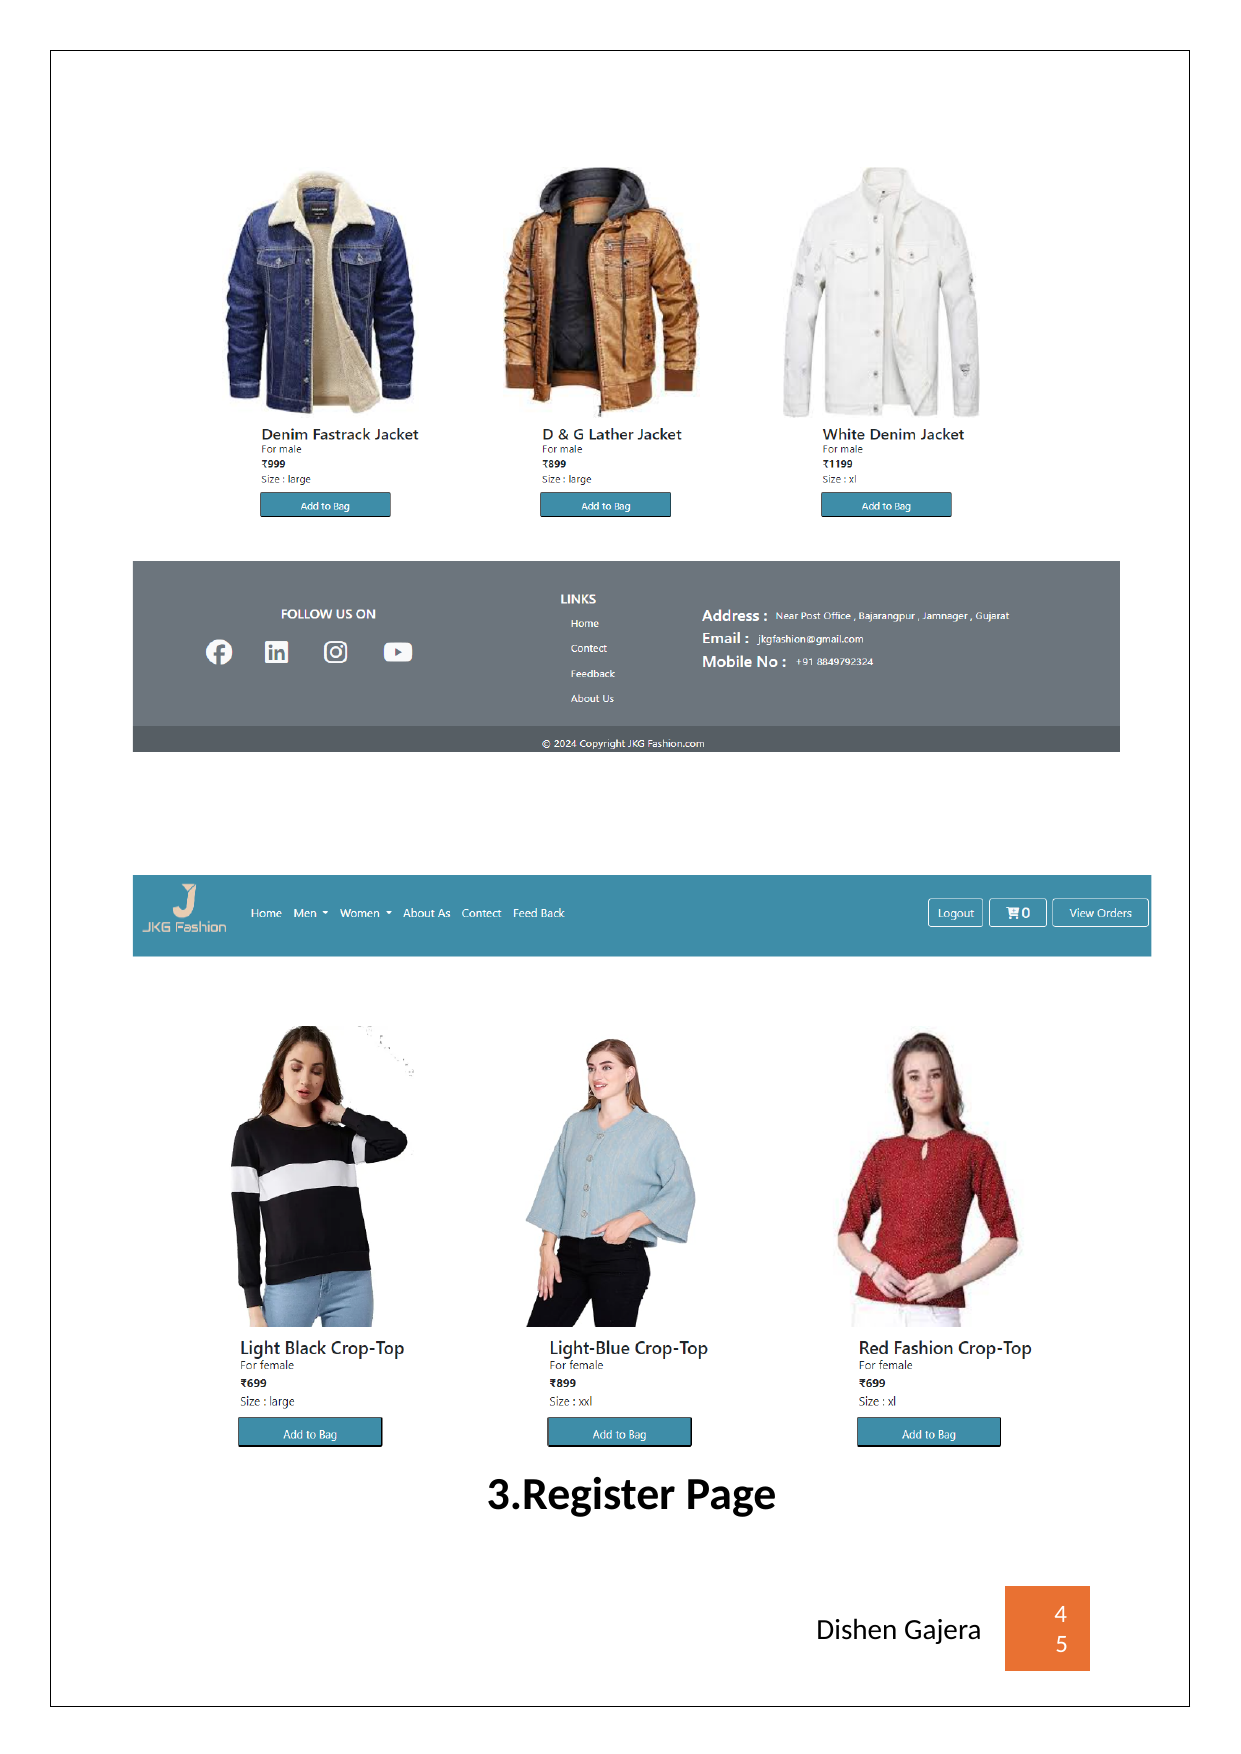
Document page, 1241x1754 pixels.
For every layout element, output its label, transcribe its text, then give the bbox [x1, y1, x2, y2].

text 3.Register Page [150, 1465, 1113, 1521]
picture [132, 150, 1120, 752]
picture [132, 875, 1152, 1463]
